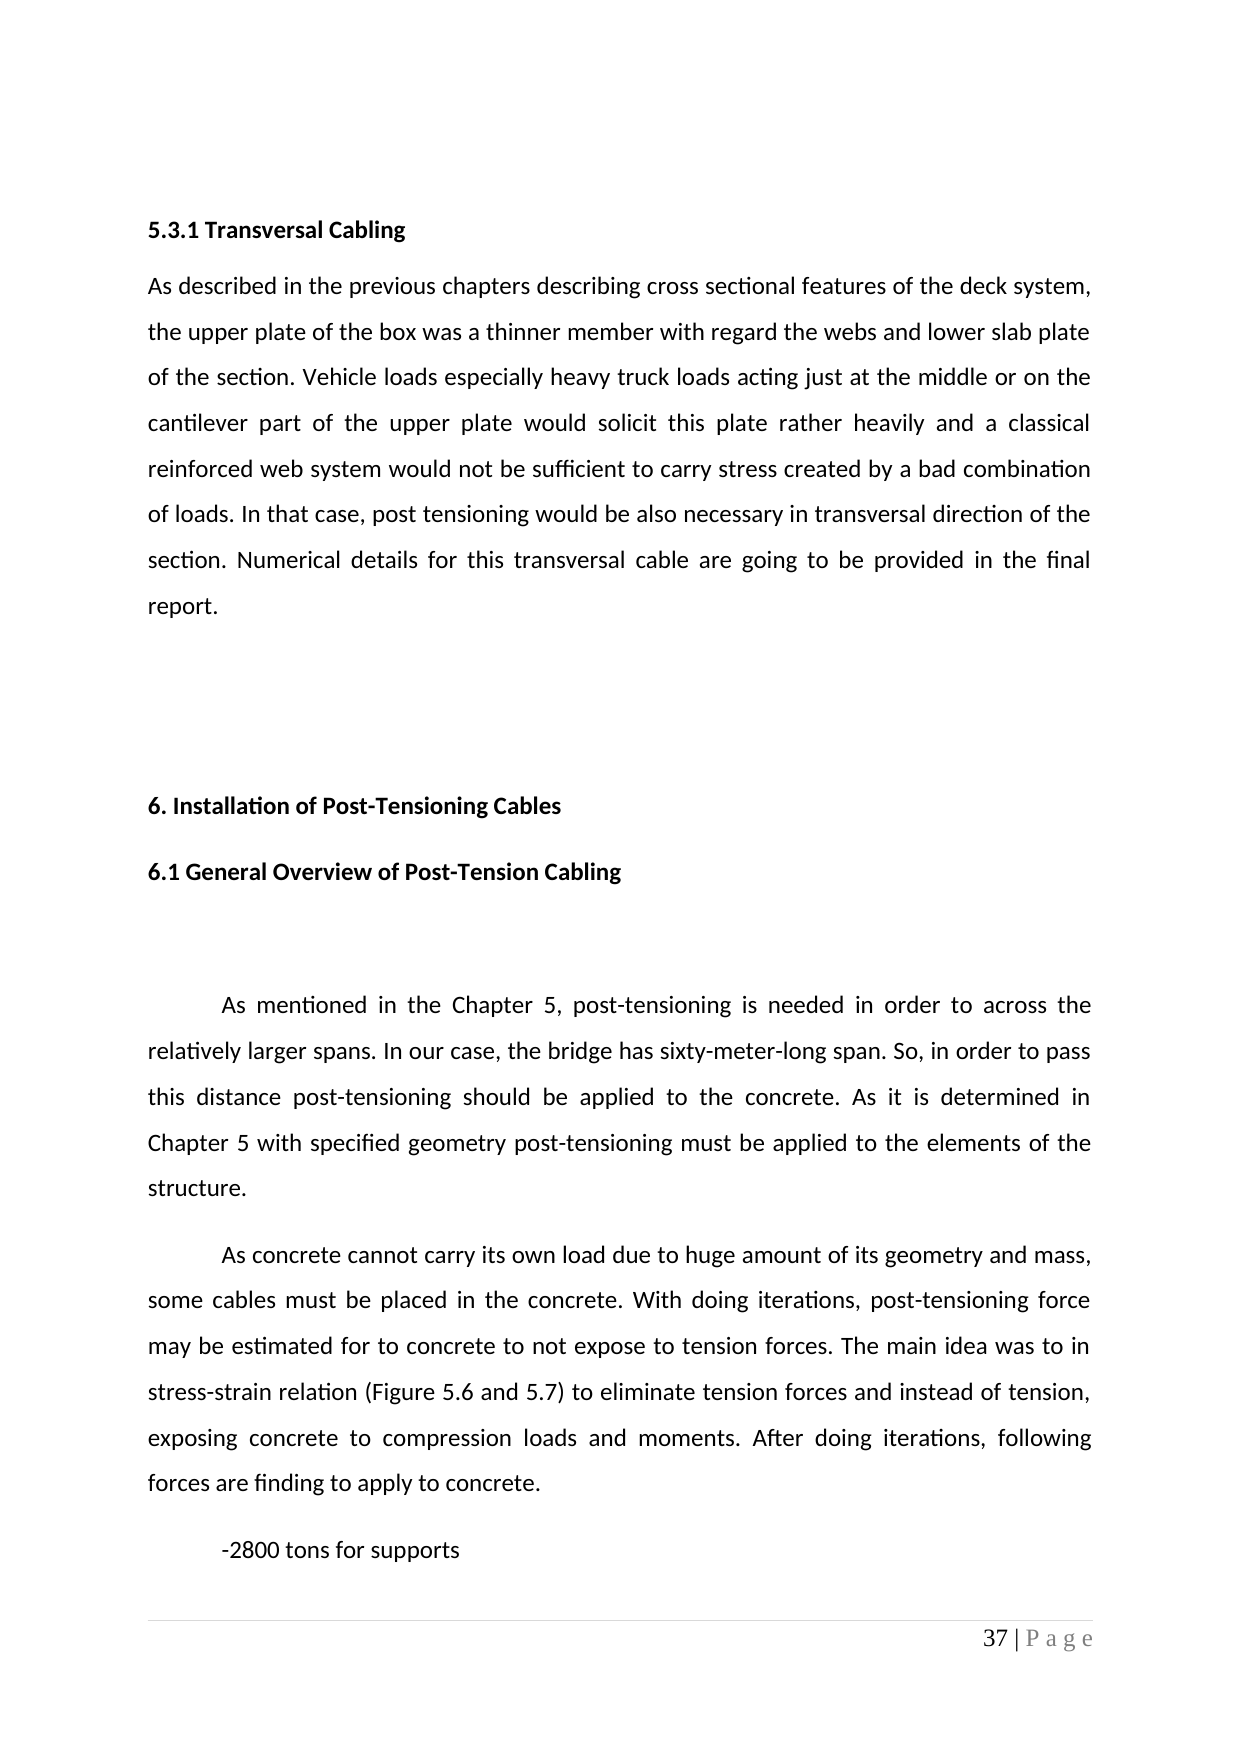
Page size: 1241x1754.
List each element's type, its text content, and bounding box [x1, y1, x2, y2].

text 5.3.1 Transversal Cabling [148, 214, 1093, 245]
text As concrete cannot carry its own load due to huge amount of its geometry and mass, some cables must be placed in the concrete. With doing iterations, post-tensioning force may be estimated for to concrete to not expose to tension forces. The main idea was to in stress-strain relation (Figure 5.6 and 5.7) to eliminate tension forces and instead of tension, exposing concrete to compression loads and moments. After doing iterations, following forces are finding to apply to concrete. [148, 1239, 1093, 1498]
text -2800 tons for supports [148, 1534, 1093, 1565]
text 6.1 General Overview of Post-Tension Cabling [148, 856, 1093, 887]
text As mentioned in the Chapter 5, post-tensioning is needed in order to across the relatively larger spans. In our case, the bridge has sixty-meter-long span. So, in order to pass this distance post-tensioning should be applied to the concrete. As it is determined in Chapter 5 with specified geometry post-tensioning must be applied to the elements of the structure. [148, 989, 1093, 1203]
text As described in the previous chapters describing cross sectional features of the deck system, the upper plate of the box was a thinner member with regard the webs and lower slab plate of the section. Vehicle loads especially heavy truck loads acting just at the middle or on the cantilever part of the upper plate would solicit this plate rather heavily and a classical reinforced web system would not be sufficient to carry stress created by a bad combination of loads. In that case, post tensioning would be also necessary in transversal direction of the section. Numerical details for this transversal cable are going to be provided in the final report. [148, 270, 1093, 621]
text 6. Installation of Post-Tensioning Cables [148, 790, 1093, 820]
